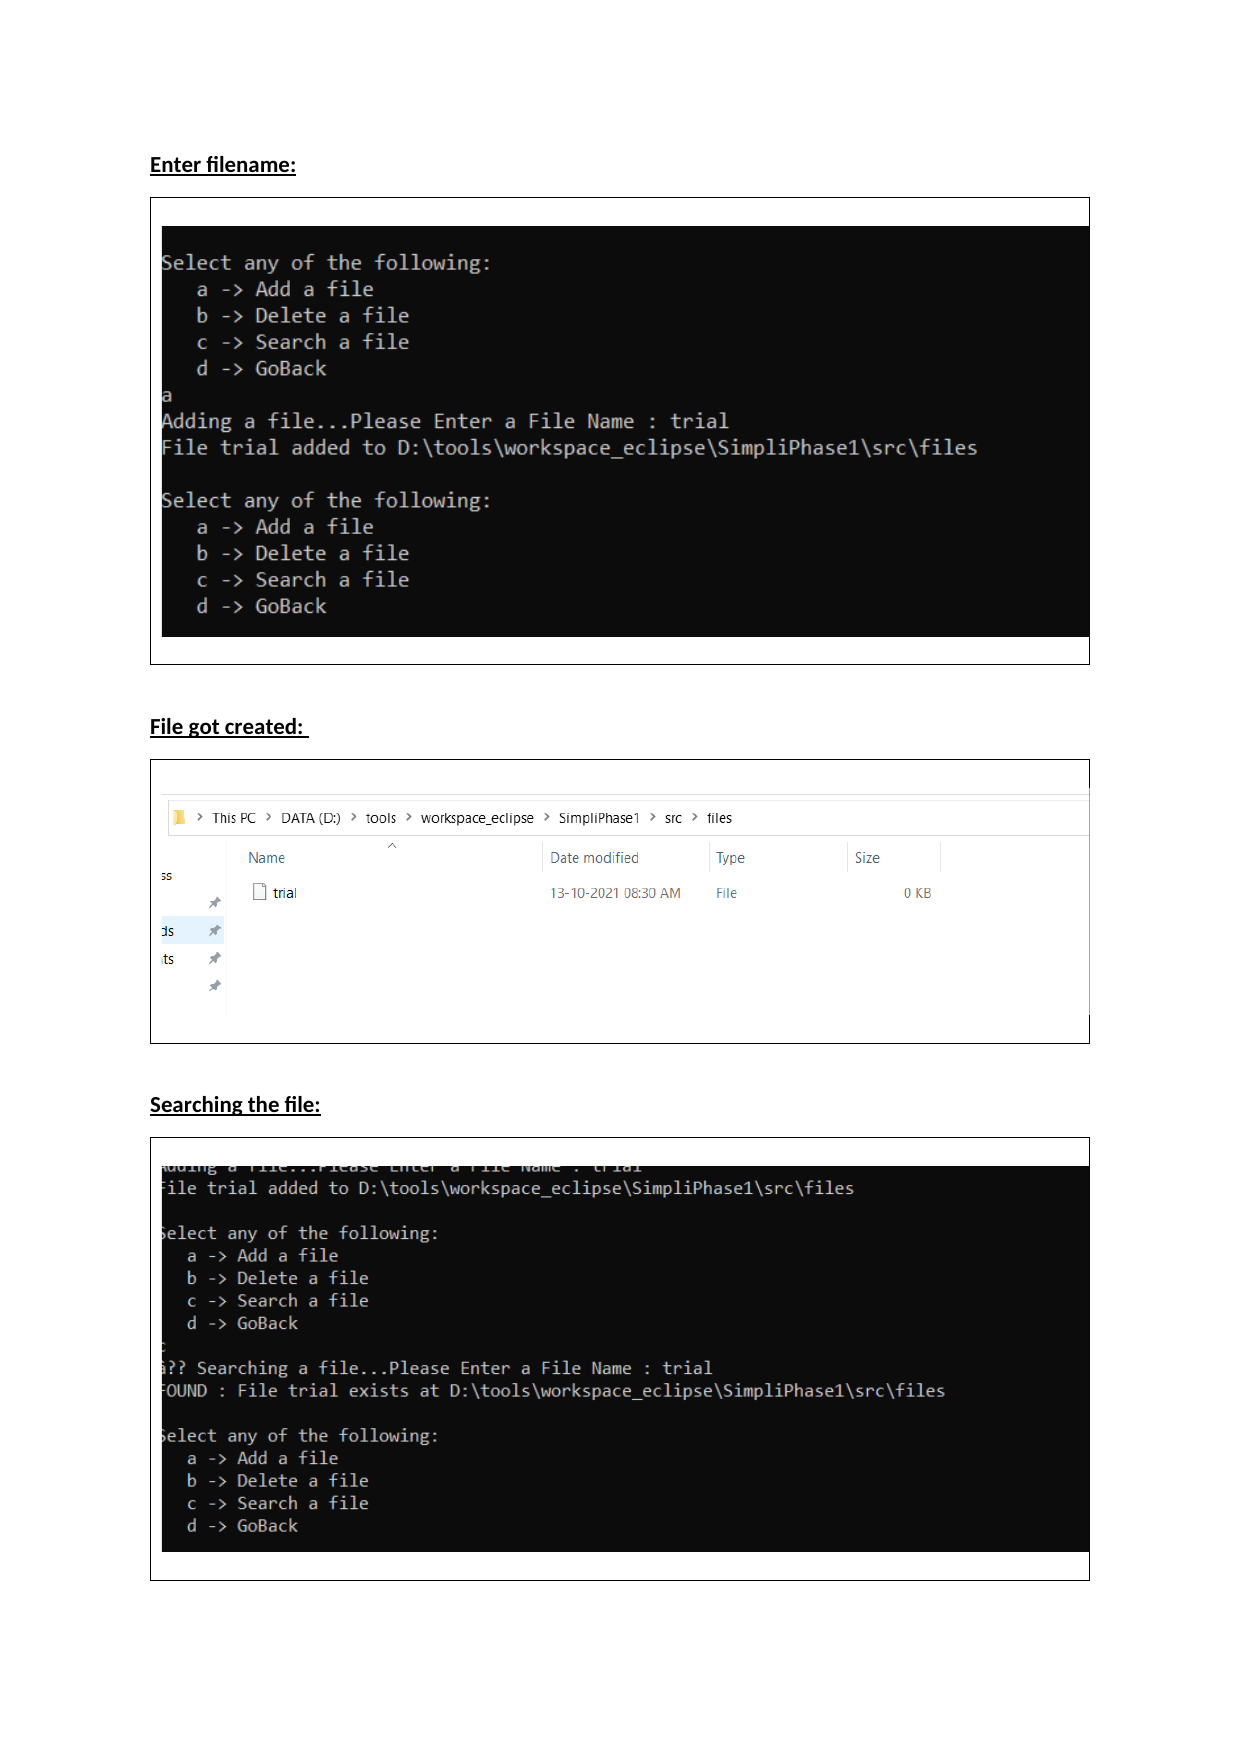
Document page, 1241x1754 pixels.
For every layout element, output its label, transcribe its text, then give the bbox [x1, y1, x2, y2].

table_header [151, 198, 1089, 664]
picture [161, 788, 1090, 1015]
picture [161, 226, 1090, 637]
picture [161, 1166, 1090, 1552]
table_header [151, 1138, 1089, 1579]
table_header [151, 760, 1089, 1042]
text File got created: [150, 712, 1090, 740]
text Searching the file: [150, 1090, 1090, 1118]
text Enter filename: [150, 150, 1090, 178]
